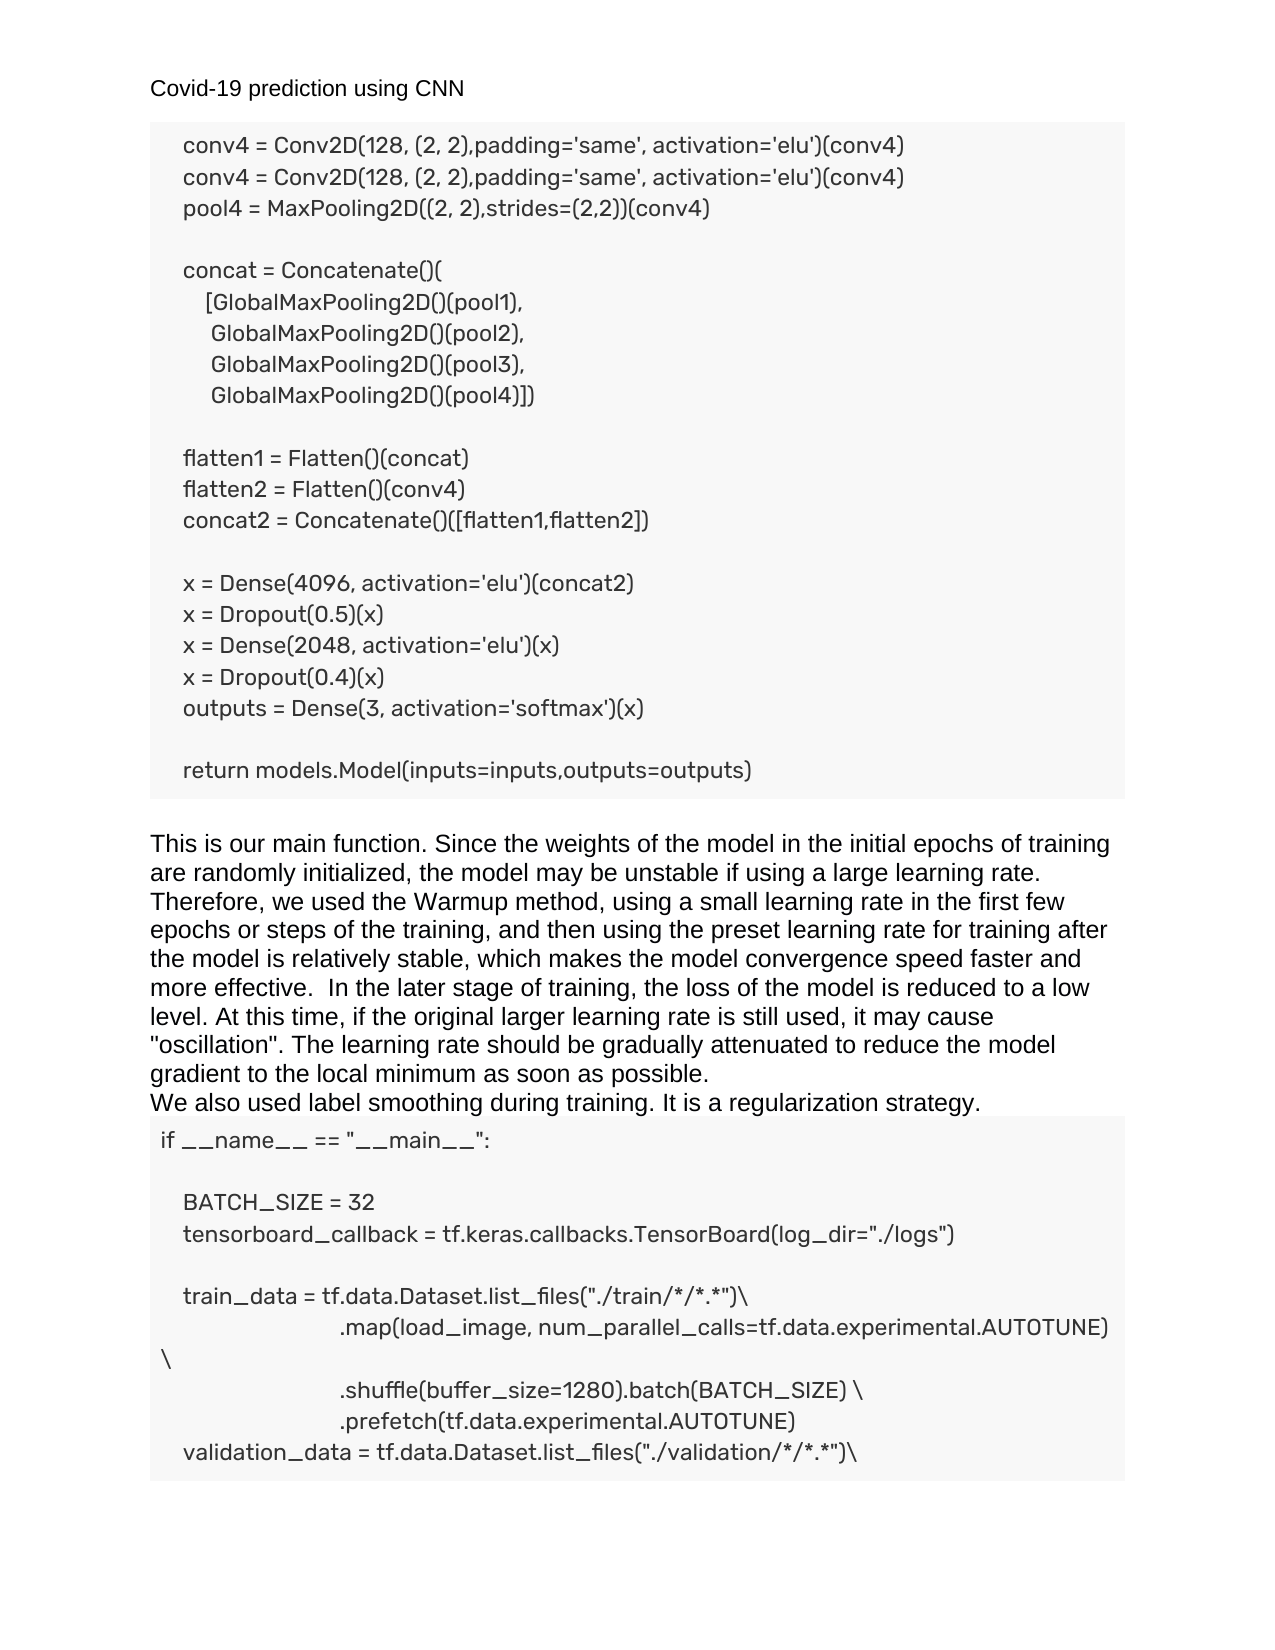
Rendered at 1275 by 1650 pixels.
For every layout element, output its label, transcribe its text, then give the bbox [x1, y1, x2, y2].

text We also used label smoothing during training. It is a regularization strategy. [150, 1088, 1125, 1116]
text This is our main function. Since the weights of the model in the initial epochs of training are randomly initialized, the model may be unstable if using a large learning rate. Therefore, we used the Warmup method, using a small learning rate in the first few epochs or steps of the training, and then using the preset learning rate for training after the model is relatively stable, which makes the model convergence speed faster and more effective. In the later stage of training, the loss of the model is reduced to a low level. At this time, if the original larger learning rate is still used, it may cause "oscillation". The learning rate should be gradually attenuated to reduce the model gradient to the local minimum as soon as possible. [150, 829, 1125, 1088]
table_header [150, 122, 1125, 799]
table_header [150, 1116, 1125, 1481]
